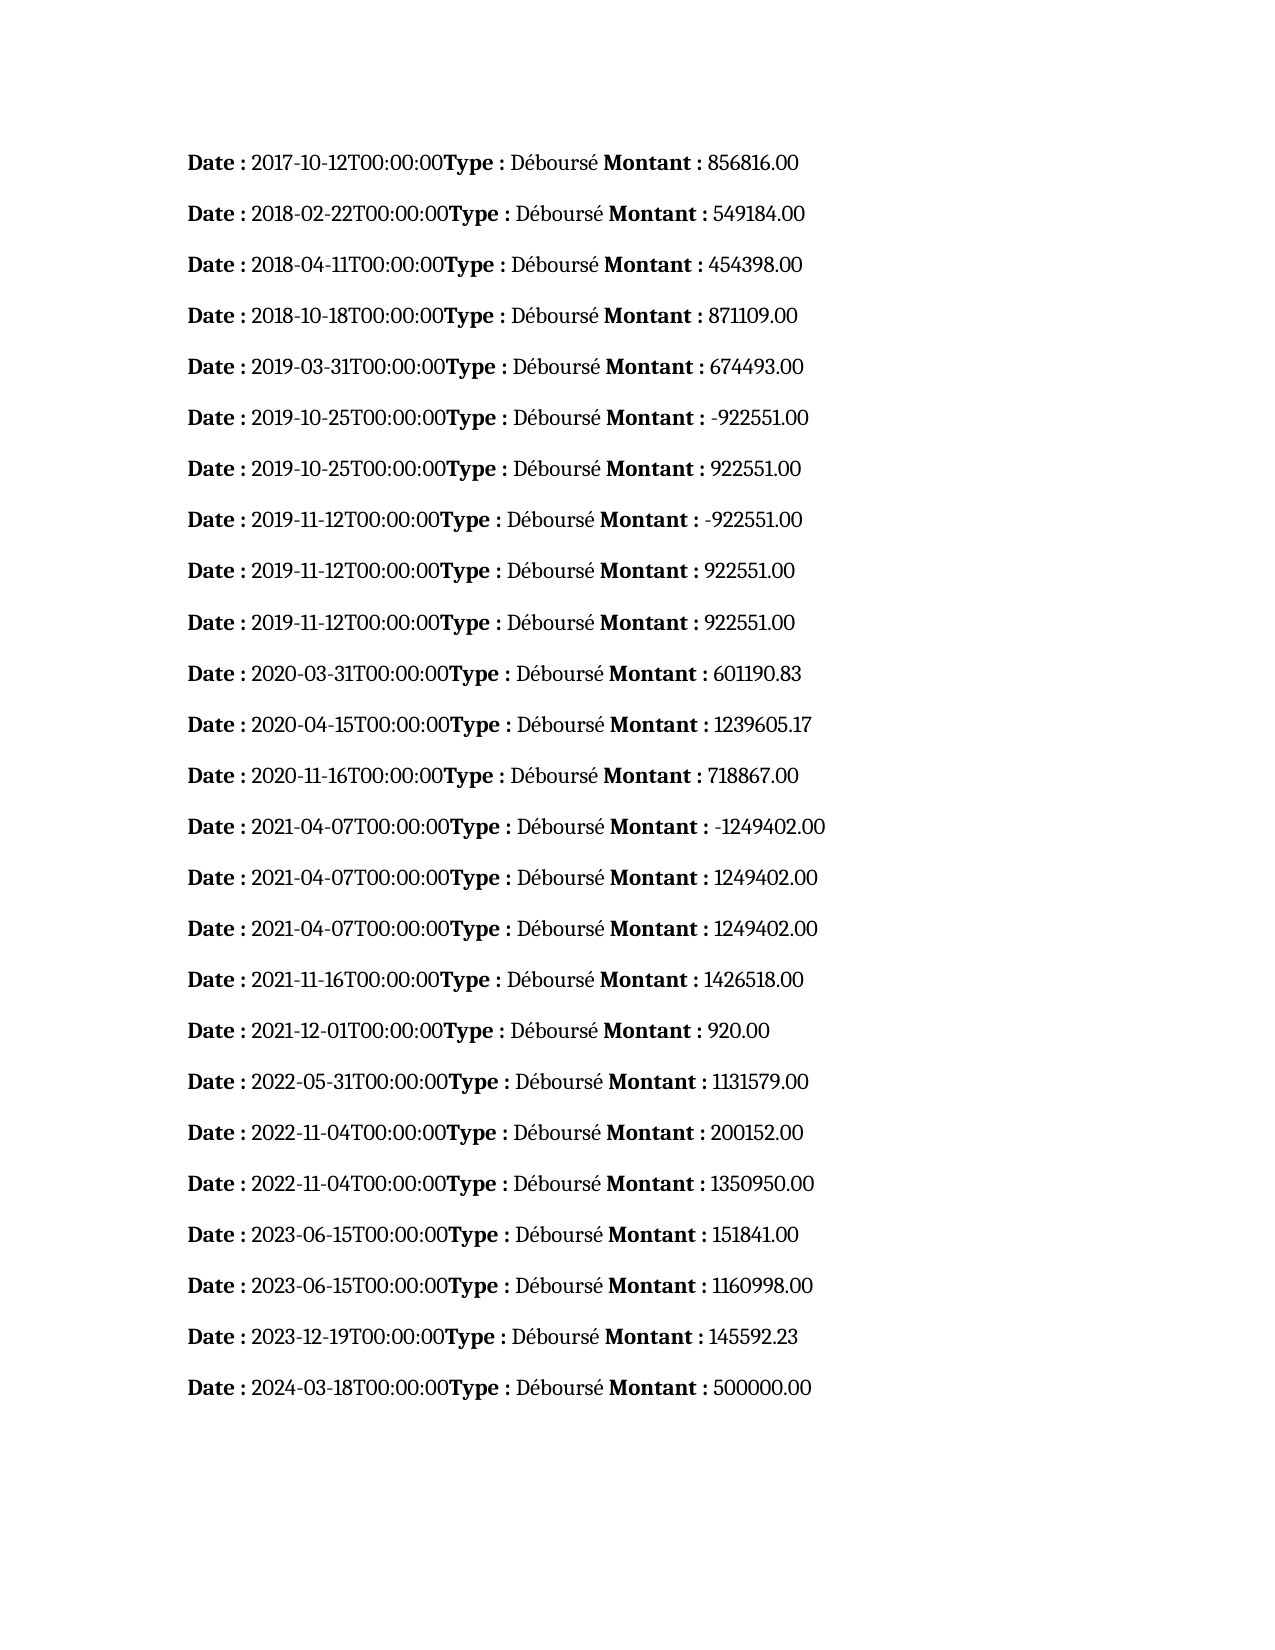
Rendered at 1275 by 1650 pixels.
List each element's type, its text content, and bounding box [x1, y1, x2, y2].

text Date : 2019-11-12T00:00:00Type : Déboursé Montant : -922551.00 [187, 507, 1087, 534]
text Date : 2019-03-31T00:00:00Type : Déboursé Montant : 674493.00 [187, 354, 1087, 381]
text Date : 2022-11-04T00:00:00Type : Déboursé Montant : 200152.00 [187, 1120, 1087, 1146]
text Date : 2021-04-07T00:00:00Type : Déboursé Montant : 1249402.00 [187, 916, 1087, 942]
text Date : 2019-11-12T00:00:00Type : Déboursé Montant : 922551.00 [187, 558, 1087, 585]
text Date : 2018-10-18T00:00:00Type : Déboursé Montant : 871109.00 [187, 303, 1087, 329]
text Date : 2020-03-31T00:00:00Type : Déboursé Montant : 601190.83 [187, 660, 1087, 687]
text Date : 2020-04-15T00:00:00Type : Déboursé Montant : 1239605.17 [187, 711, 1087, 738]
text Date : 2024-03-18T00:00:00Type : Déboursé Montant : 500000.00 [187, 1375, 1087, 1401]
text Date : 2017-10-12T00:00:00Type : Déboursé Montant : 856816.00 [187, 150, 1087, 176]
text Date : 2023-06-15T00:00:00Type : Déboursé Montant : 151841.00 [187, 1222, 1087, 1248]
text Date : 2019-11-12T00:00:00Type : Déboursé Montant : 922551.00 [187, 609, 1087, 636]
text Date : 2019-10-25T00:00:00Type : Déboursé Montant : -922551.00 [187, 405, 1087, 432]
text Date : 2023-06-15T00:00:00Type : Déboursé Montant : 1160998.00 [187, 1273, 1087, 1299]
text Date : 2021-11-16T00:00:00Type : Déboursé Montant : 1426518.00 [187, 967, 1087, 993]
text Date : 2022-11-04T00:00:00Type : Déboursé Montant : 1350950.00 [187, 1171, 1087, 1197]
text Date : 2019-10-25T00:00:00Type : Déboursé Montant : 922551.00 [187, 456, 1087, 483]
text Date : 2022-05-31T00:00:00Type : Déboursé Montant : 1131579.00 [187, 1069, 1087, 1095]
text Date : 2020-11-16T00:00:00Type : Déboursé Montant : 718867.00 [187, 762, 1087, 789]
text Date : 2021-12-01T00:00:00Type : Déboursé Montant : 920.00 [187, 1018, 1087, 1044]
text Date : 2018-04-11T00:00:00Type : Déboursé Montant : 454398.00 [187, 252, 1087, 278]
text Date : 2023-12-19T00:00:00Type : Déboursé Montant : 145592.23 [187, 1324, 1087, 1350]
text Date : 2021-04-07T00:00:00Type : Déboursé Montant : -1249402.00 [187, 813, 1087, 840]
text Date : 2018-02-22T00:00:00Type : Déboursé Montant : 549184.00 [187, 201, 1087, 227]
text Date : 2021-04-07T00:00:00Type : Déboursé Montant : 1249402.00 [187, 864, 1087, 891]
